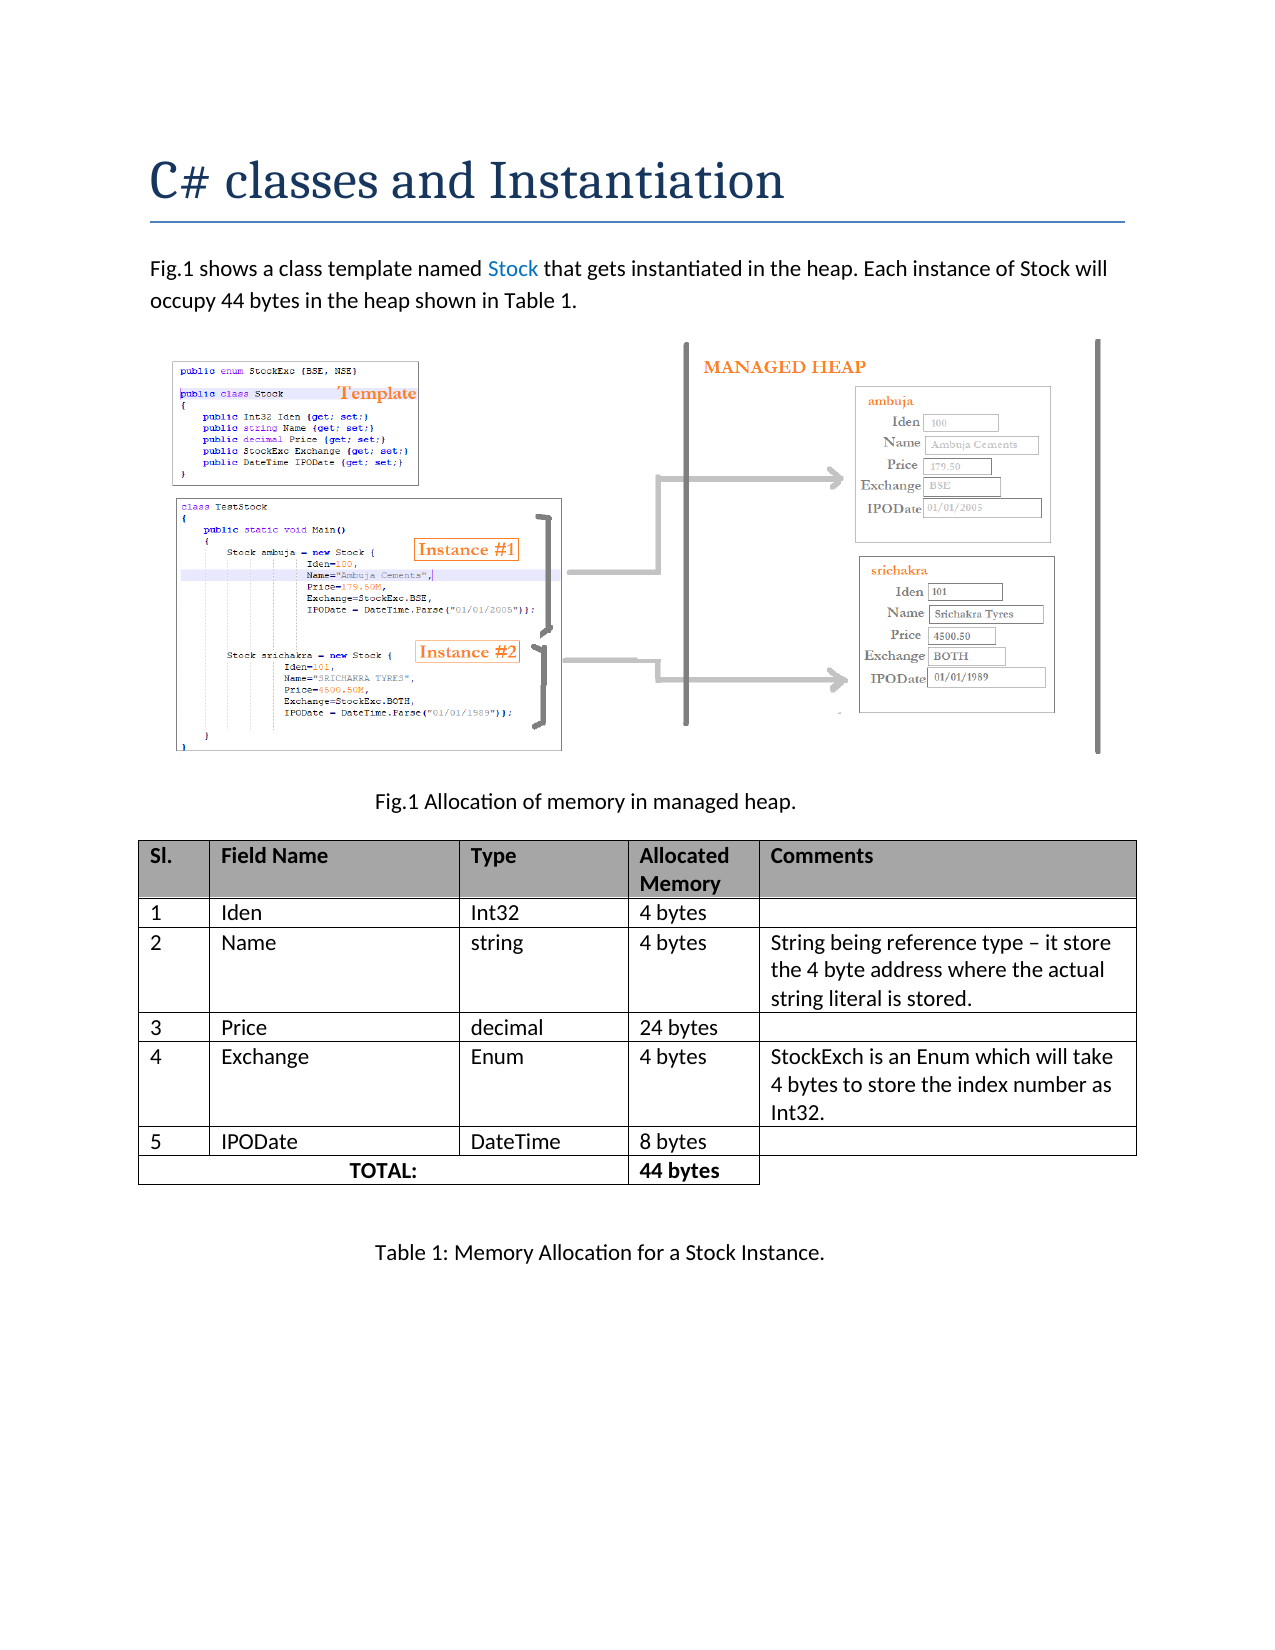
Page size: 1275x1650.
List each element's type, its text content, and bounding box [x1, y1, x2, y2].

table_header Comments [760, 841, 1136, 897]
table_cell IPODate [210, 1127, 459, 1155]
table_cell 1 [139, 899, 209, 927]
table_cell [760, 1127, 1136, 1155]
table_cell String being reference type – it store the 4 byte address where the actual string literal is stored. [760, 928, 1136, 1012]
table_cell 4 bytes [629, 1042, 759, 1126]
title C# classes and Instantiation [150, 150, 1125, 221]
table_cell 8 bytes [629, 1127, 759, 1155]
text Table 1: Memory Allocation for a Stock Instance. [300, 1238, 1125, 1266]
table_header Field Name [210, 841, 459, 897]
picture [150, 339, 1125, 763]
table_cell Name [210, 928, 459, 1012]
table_cell Enum [460, 1042, 628, 1126]
table_cell TOTAL: [139, 1156, 628, 1184]
table_cell 44 bytes [629, 1156, 759, 1184]
table_header Type [460, 841, 628, 897]
table_cell 24 bytes [629, 1013, 759, 1041]
table_cell 4 bytes [629, 928, 759, 1012]
table_cell Iden [210, 899, 459, 927]
table_header Sl. [139, 841, 209, 897]
text Fig.1 Allocation of memory in managed heap. [300, 787, 1125, 815]
table_cell [760, 899, 1136, 927]
text Fig.1 shows a class template named Stock that gets instantiated in the heap. Each instance of Stock will occupy 44 bytes in the heap shown in Table 1. [150, 254, 1125, 314]
table_cell 4 bytes [629, 899, 759, 927]
table_cell 2 [139, 928, 209, 1012]
table_header Allocated Memory [629, 841, 759, 897]
table_cell [760, 1013, 1136, 1041]
table_cell StockExch is an Enum which will take 4 bytes to store the index number as Int32. [760, 1042, 1136, 1126]
table_cell Exchange [210, 1042, 459, 1126]
table_cell Price [210, 1013, 459, 1041]
table_cell 3 [139, 1013, 209, 1041]
table_cell Int32 [460, 899, 628, 927]
table_cell 4 [139, 1042, 209, 1126]
table_cell decimal [460, 1013, 628, 1041]
table_cell DateTime [460, 1127, 628, 1155]
table_cell string [460, 928, 628, 1012]
table_cell 5 [139, 1127, 209, 1155]
